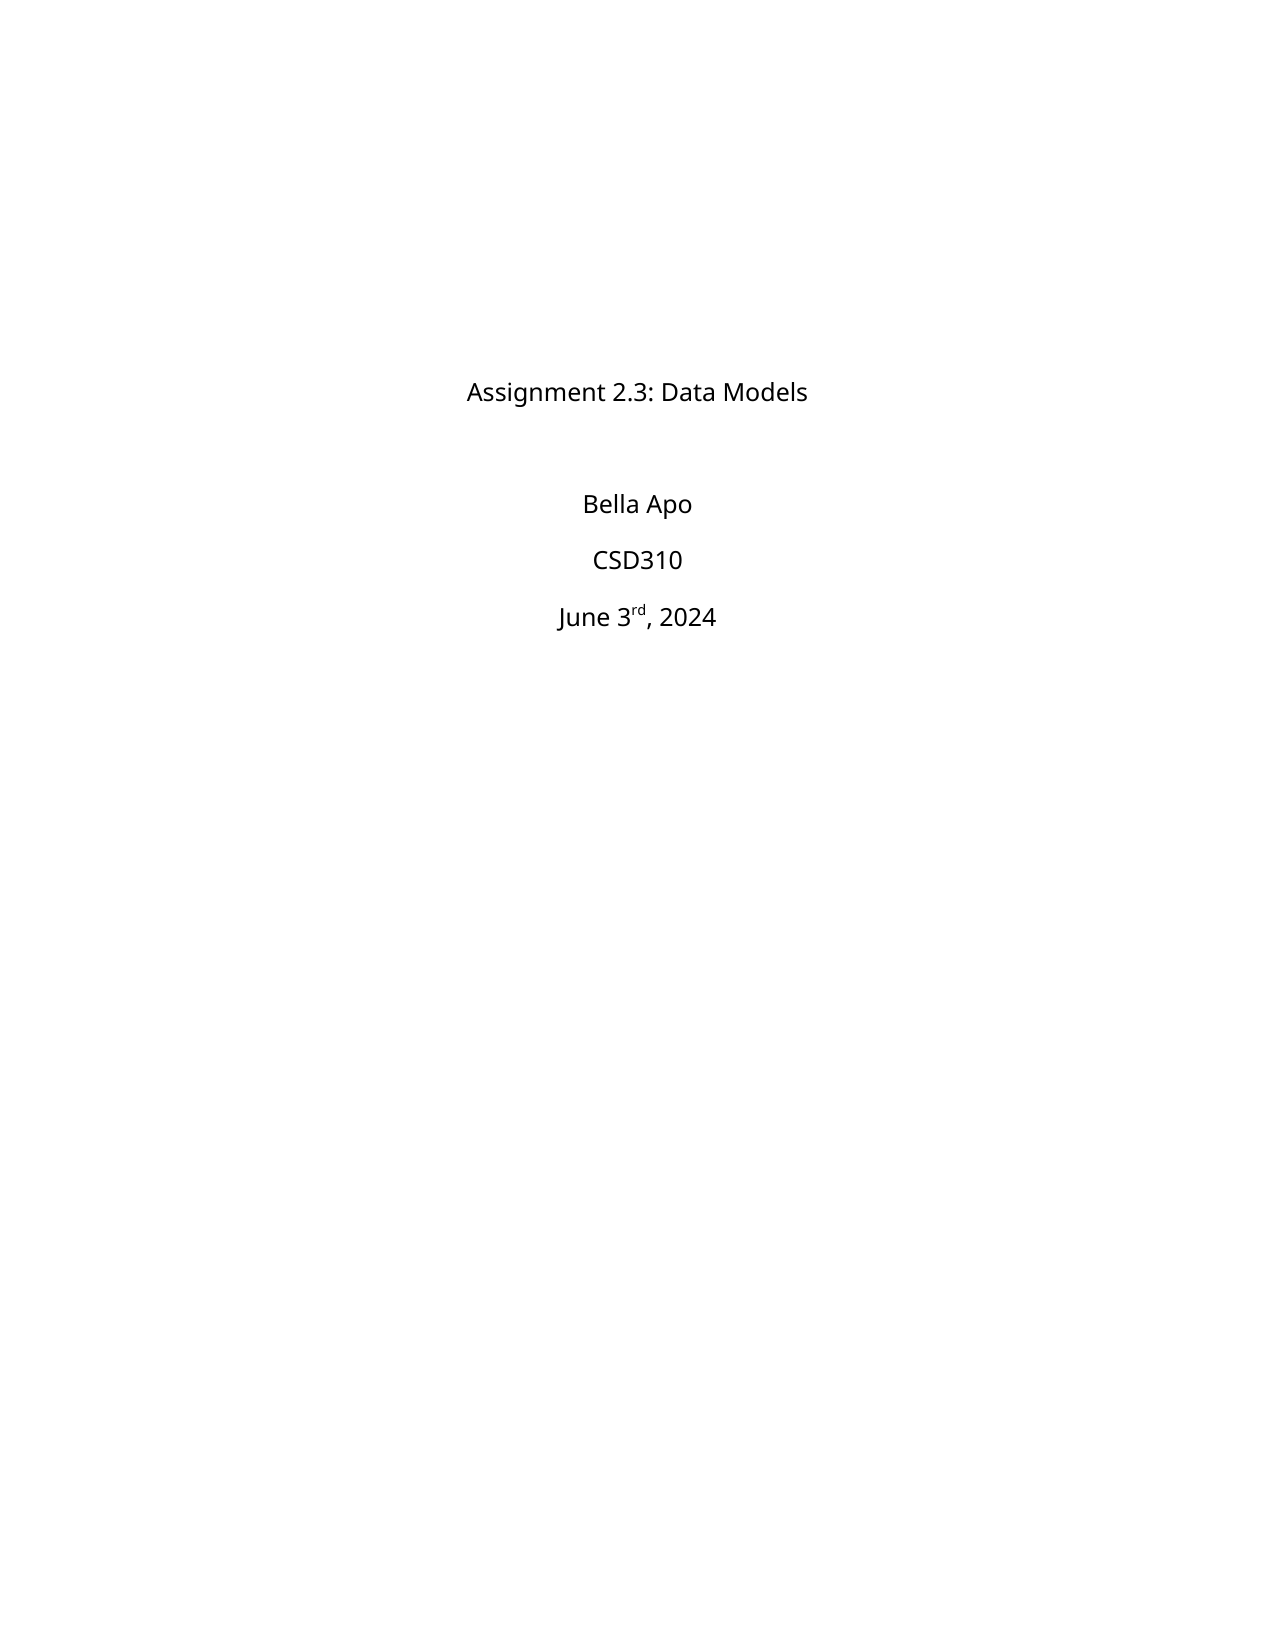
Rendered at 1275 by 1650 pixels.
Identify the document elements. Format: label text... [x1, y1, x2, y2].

text CSD310 [150, 543, 1125, 577]
text Bella Apo [150, 487, 1125, 521]
text Assignment 2.3: Data Models [150, 374, 1125, 409]
text June 3rd, 2024 [150, 599, 1125, 633]
